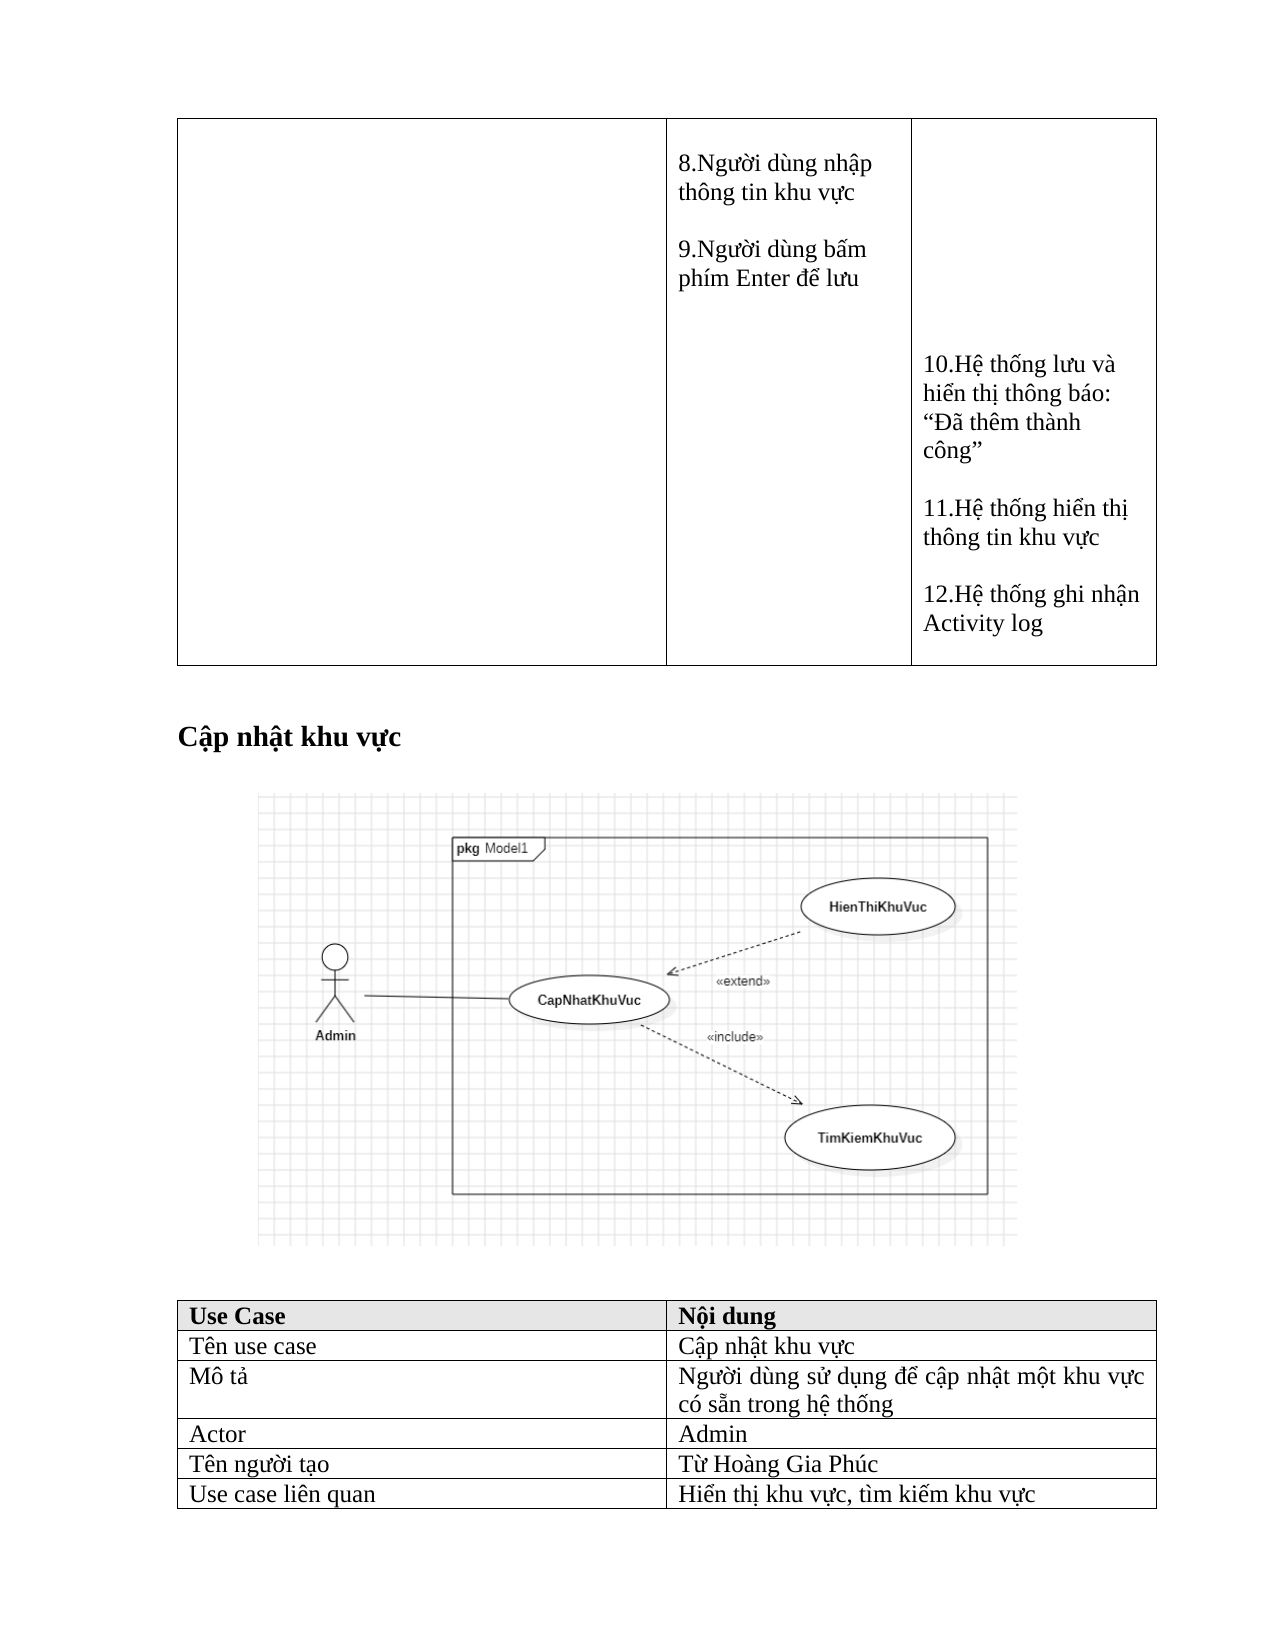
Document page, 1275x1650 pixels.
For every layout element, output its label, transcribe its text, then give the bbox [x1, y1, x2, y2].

table_cell Tên use case [178, 1331, 666, 1360]
table_cell Cập nhật khu vực [667, 1331, 1156, 1360]
table_cell Tên người tạo [178, 1449, 666, 1478]
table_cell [667, 119, 911, 665]
table_cell Actor [178, 1419, 666, 1448]
table_header Use Case [178, 1301, 666, 1330]
table_header Nội dung [667, 1301, 1156, 1330]
picture [257, 793, 1018, 1246]
text Cập nhật khu vực [177, 719, 1157, 753]
table_cell Admin [667, 1419, 1156, 1448]
table_cell Người dùng sử dụng để cập nhật một khu vực có sẵn trong hệ thống [667, 1361, 1156, 1418]
table_cell Hiển thị khu vực, tìm kiếm khu vực [667, 1479, 1156, 1508]
table_cell Mô tả [178, 1361, 666, 1418]
table_cell Từ Hoàng Gia Phúc [667, 1449, 1156, 1478]
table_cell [912, 119, 1156, 665]
table_cell Use case liên quan [178, 1479, 666, 1508]
